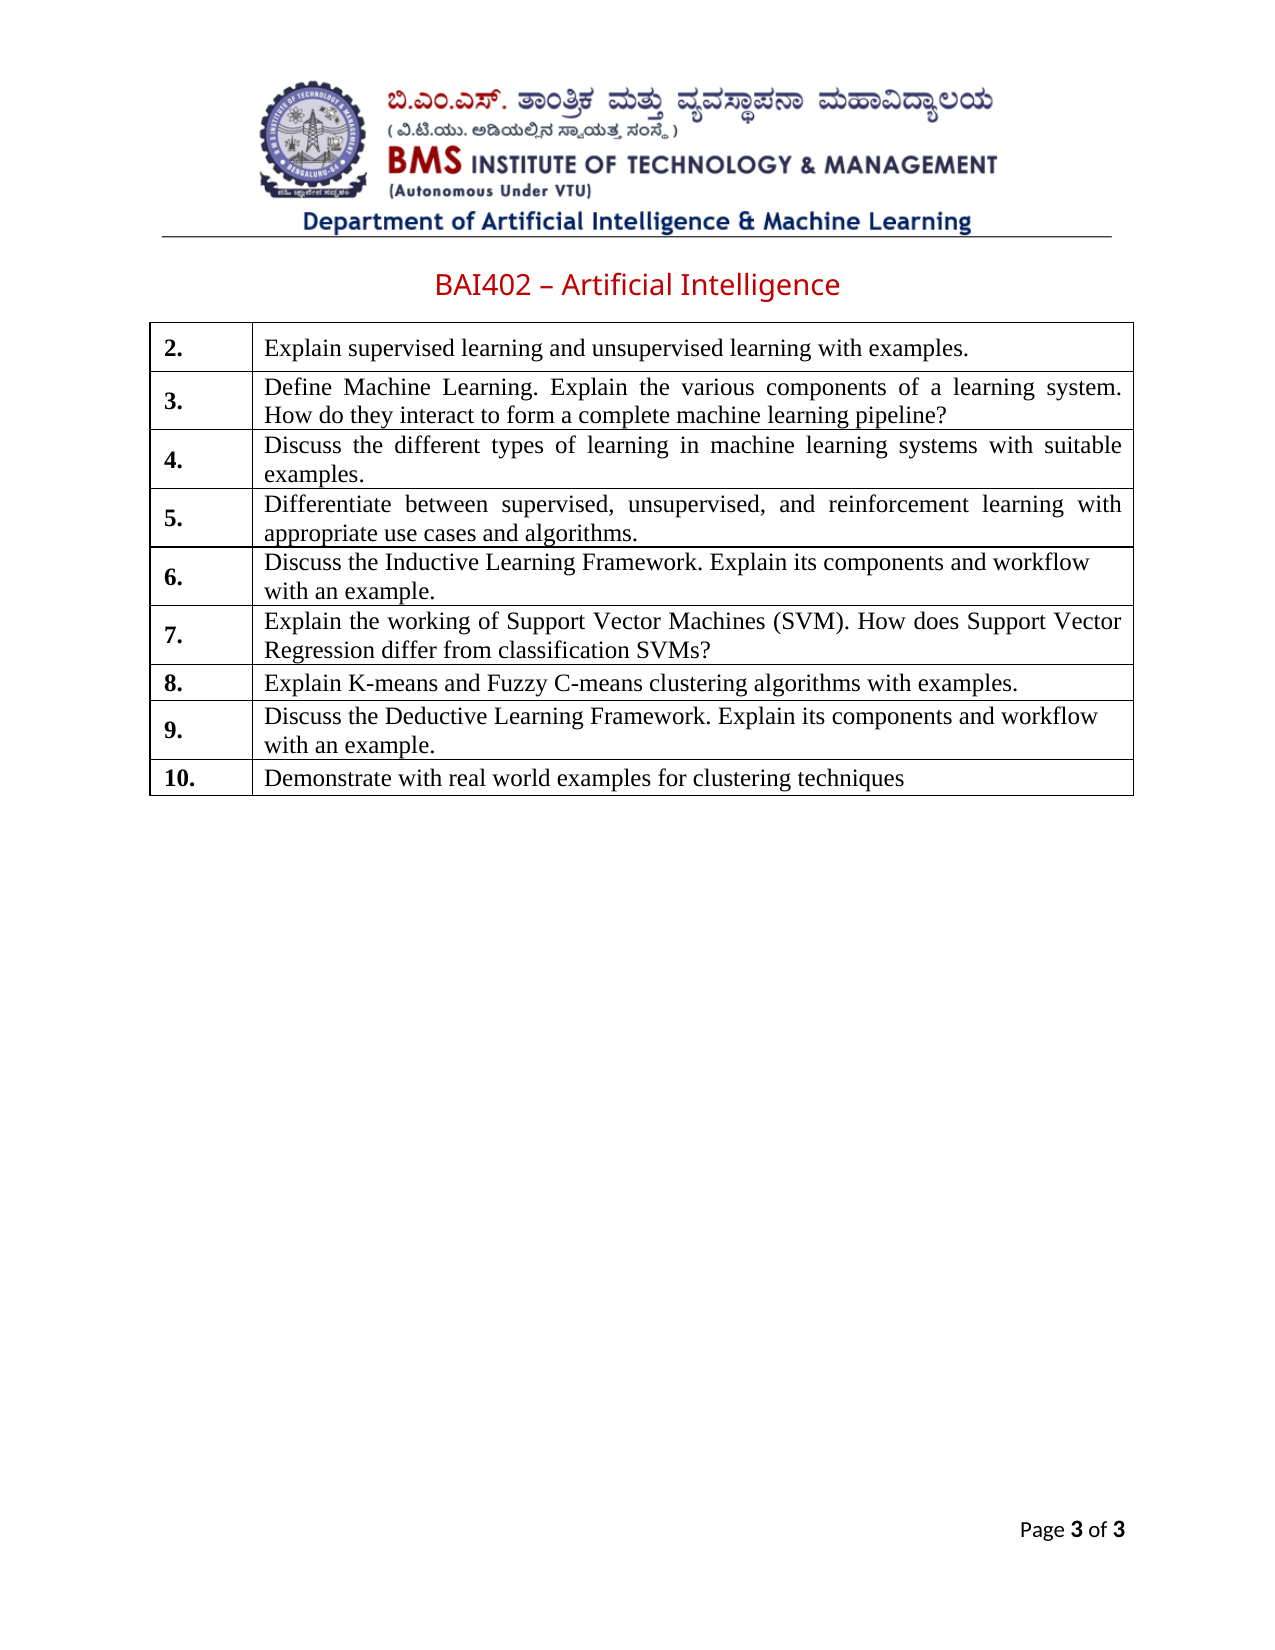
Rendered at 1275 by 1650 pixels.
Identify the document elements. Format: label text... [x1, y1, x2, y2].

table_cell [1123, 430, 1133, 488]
table_cell [151, 489, 252, 546]
table_cell [151, 430, 252, 488]
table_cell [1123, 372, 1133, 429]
table_cell [151, 548, 252, 605]
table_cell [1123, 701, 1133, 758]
table_cell [151, 701, 252, 758]
picture [150, 65, 1125, 245]
table_cell Explain supervised learning and unsupervised learning with examples. [253, 323, 1133, 371]
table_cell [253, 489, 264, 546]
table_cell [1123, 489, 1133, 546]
table_cell [151, 760, 252, 795]
table_cell [151, 323, 252, 371]
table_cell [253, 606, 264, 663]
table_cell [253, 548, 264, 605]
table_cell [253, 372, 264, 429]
table_cell [151, 665, 252, 700]
table_cell Explain K-means and Fuzzy C-means clustering algorithms with examples. [253, 665, 1133, 700]
table_cell [151, 606, 252, 663]
table_cell Demonstrate with real world examples for clustering techniques [253, 760, 1133, 795]
table_cell [151, 372, 252, 429]
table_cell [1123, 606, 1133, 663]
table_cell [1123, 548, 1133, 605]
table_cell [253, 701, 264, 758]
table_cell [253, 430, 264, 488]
